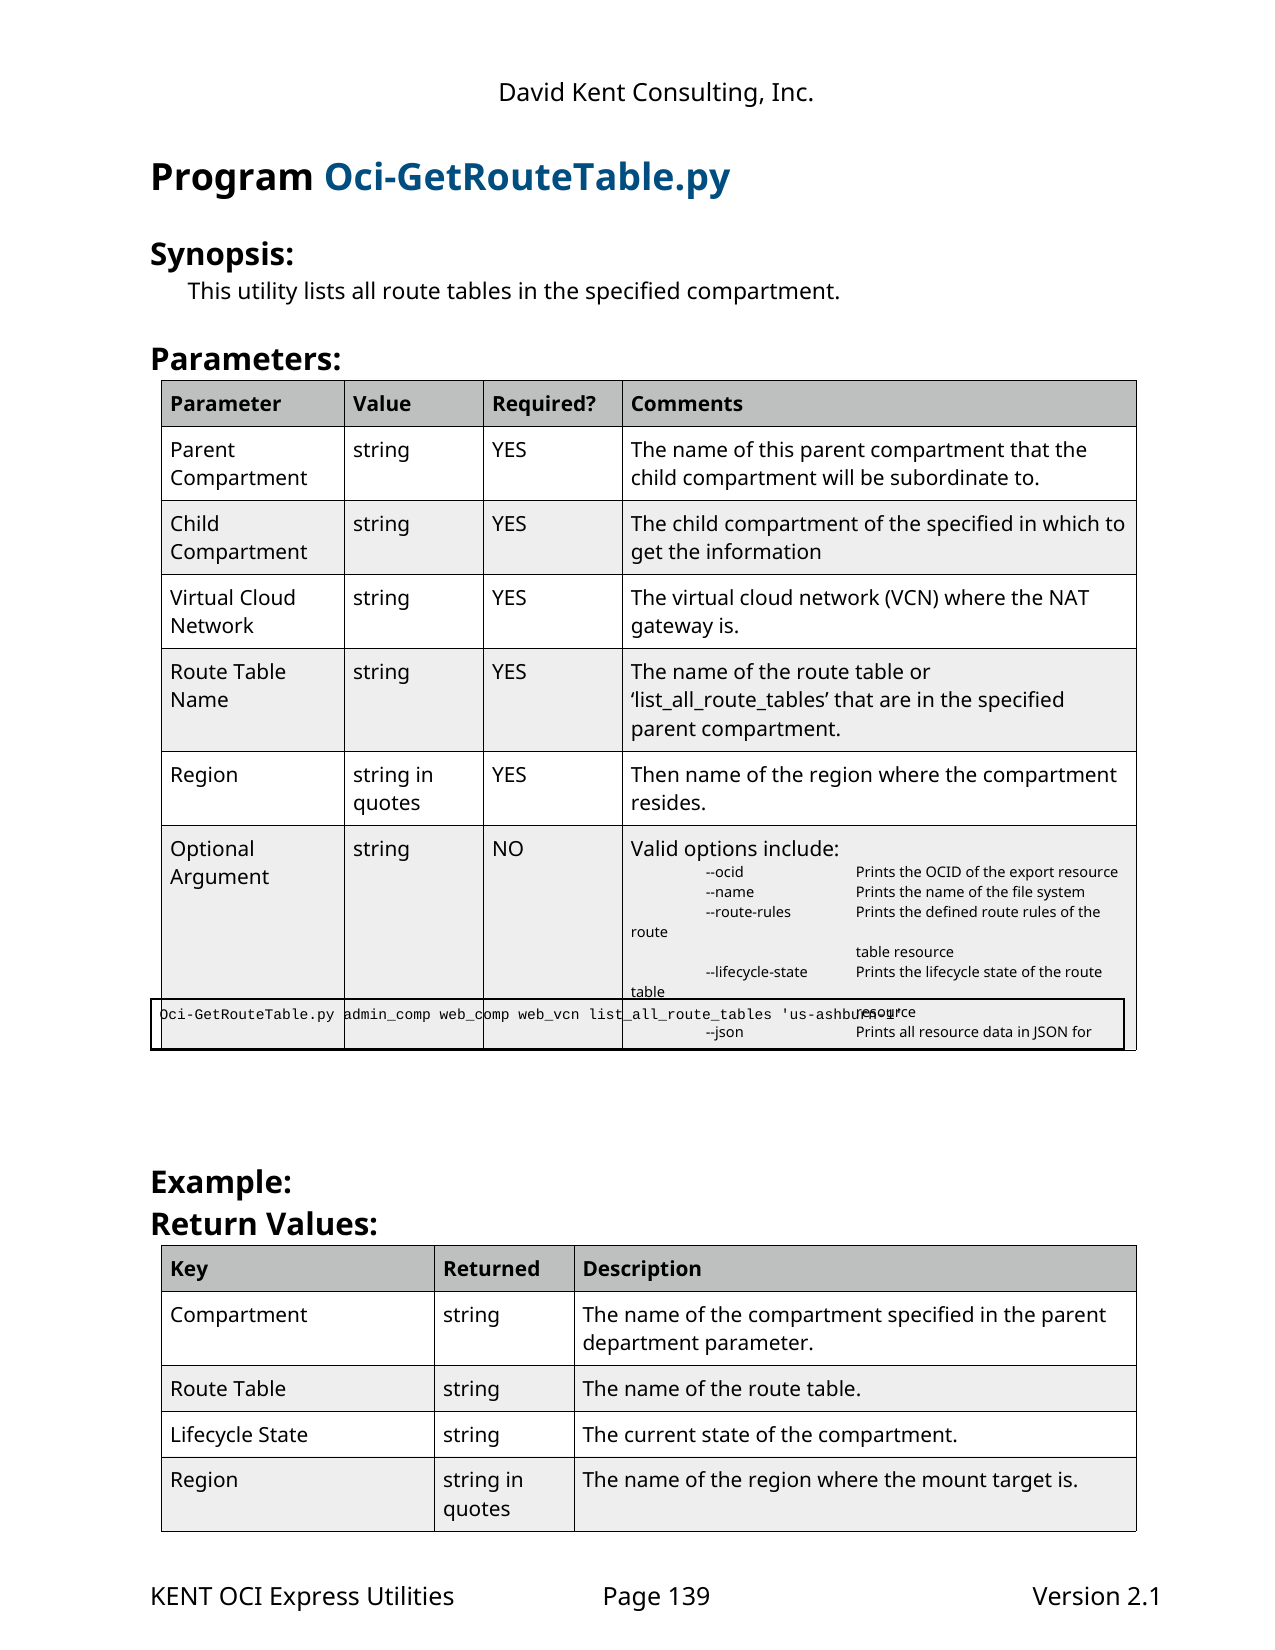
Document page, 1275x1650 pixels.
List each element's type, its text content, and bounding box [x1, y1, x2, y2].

text Return Values: [150, 1202, 1162, 1245]
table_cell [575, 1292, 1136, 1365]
text Parameters: [150, 337, 1162, 380]
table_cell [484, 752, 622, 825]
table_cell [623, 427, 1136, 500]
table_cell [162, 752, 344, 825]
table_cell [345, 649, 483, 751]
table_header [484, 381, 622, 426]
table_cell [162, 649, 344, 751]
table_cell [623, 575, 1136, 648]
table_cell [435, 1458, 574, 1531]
text Synopsis: [150, 232, 1162, 275]
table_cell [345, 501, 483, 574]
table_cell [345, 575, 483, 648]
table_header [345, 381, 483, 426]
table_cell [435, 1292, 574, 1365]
text This utility lists all route tables in the specified compartment. [187, 275, 1162, 306]
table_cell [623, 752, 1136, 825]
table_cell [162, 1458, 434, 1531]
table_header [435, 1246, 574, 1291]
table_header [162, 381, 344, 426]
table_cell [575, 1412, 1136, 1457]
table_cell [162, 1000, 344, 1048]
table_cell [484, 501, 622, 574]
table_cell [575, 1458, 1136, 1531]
subtitle Program Oci-GetRouteTable.py [150, 150, 1162, 201]
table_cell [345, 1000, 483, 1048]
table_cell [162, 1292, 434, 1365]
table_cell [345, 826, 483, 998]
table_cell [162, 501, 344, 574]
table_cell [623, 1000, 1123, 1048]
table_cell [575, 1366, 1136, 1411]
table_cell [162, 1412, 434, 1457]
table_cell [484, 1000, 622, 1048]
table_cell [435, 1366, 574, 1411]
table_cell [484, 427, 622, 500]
text Example: [150, 1160, 1162, 1202]
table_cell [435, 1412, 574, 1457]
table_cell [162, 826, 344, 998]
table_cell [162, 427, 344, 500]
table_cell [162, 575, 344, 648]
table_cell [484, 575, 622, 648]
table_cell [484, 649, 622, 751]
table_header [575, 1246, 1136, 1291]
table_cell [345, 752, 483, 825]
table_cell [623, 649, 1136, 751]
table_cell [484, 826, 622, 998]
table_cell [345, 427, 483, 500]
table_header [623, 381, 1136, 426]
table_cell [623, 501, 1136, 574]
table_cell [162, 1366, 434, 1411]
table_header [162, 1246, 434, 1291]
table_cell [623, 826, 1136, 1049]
